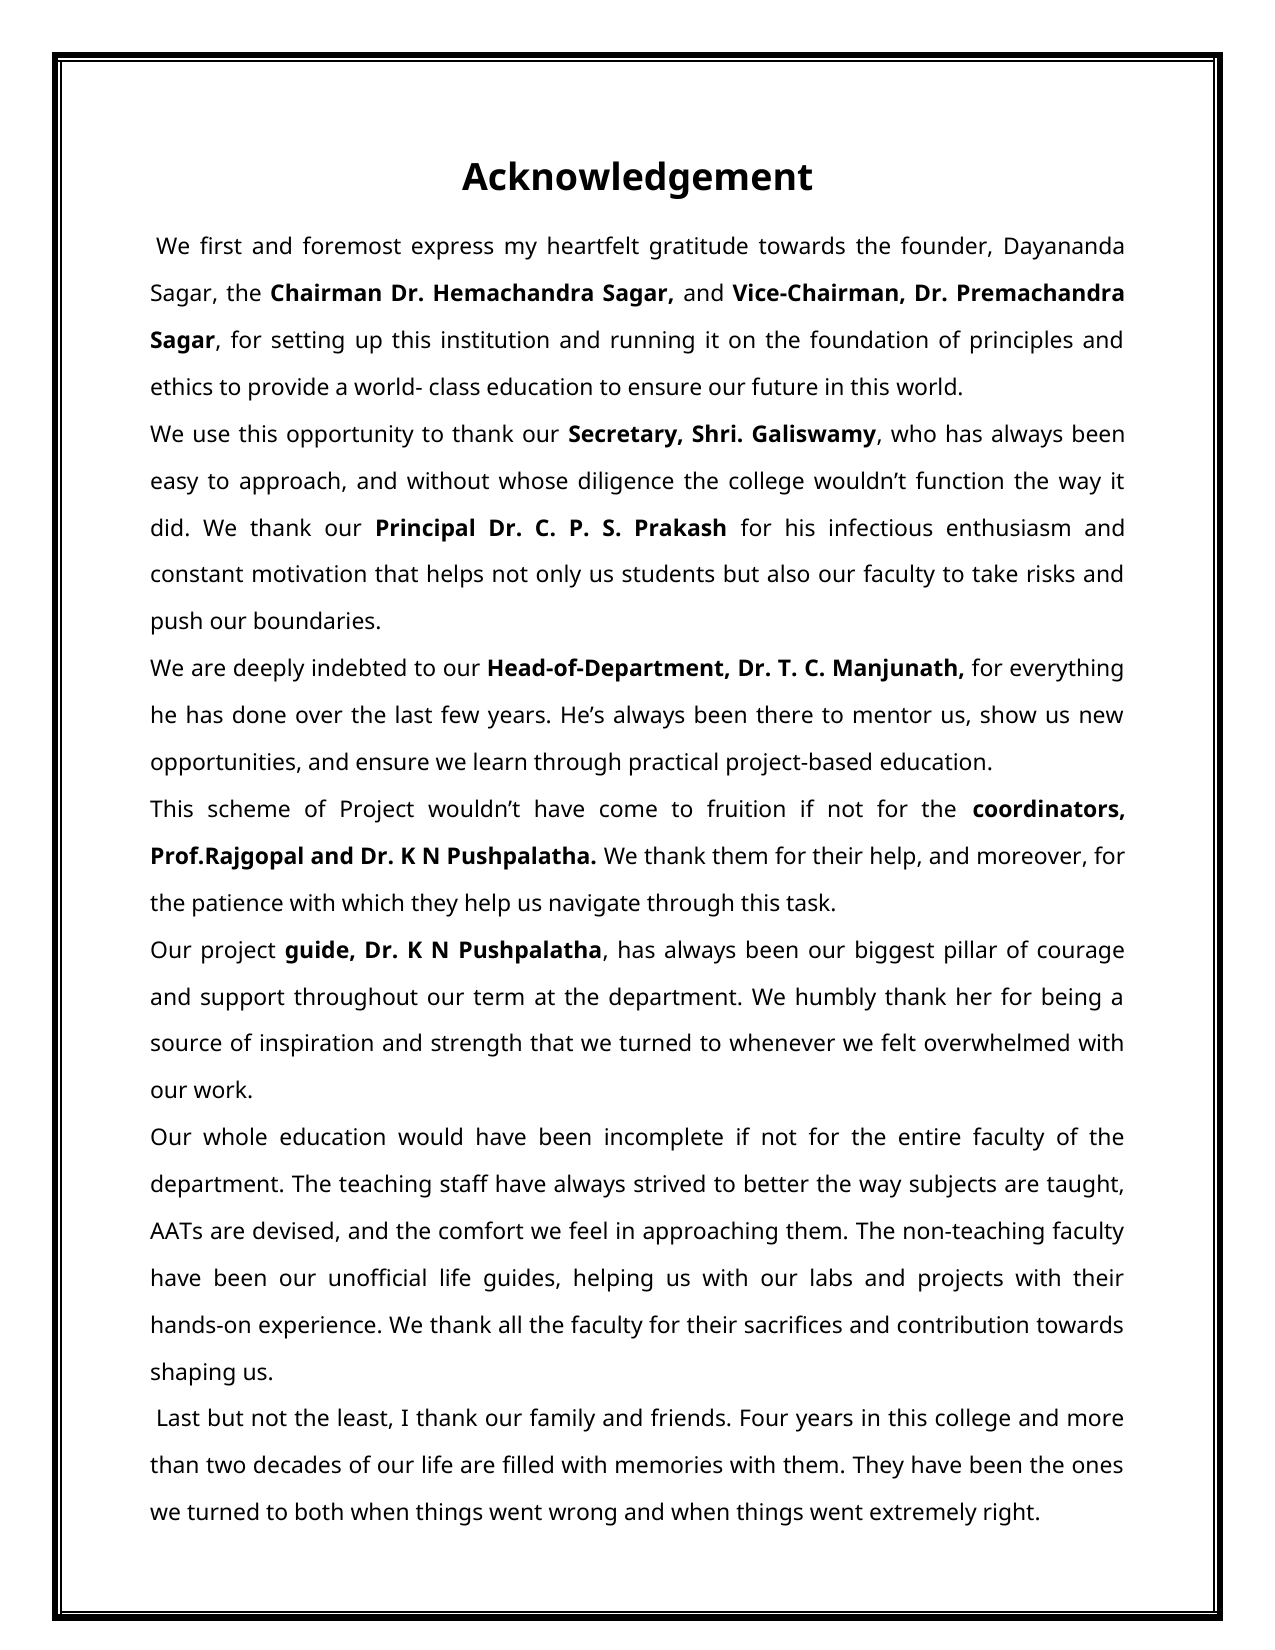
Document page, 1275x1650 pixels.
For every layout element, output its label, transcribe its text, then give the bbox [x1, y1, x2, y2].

text Our project guide, Dr. K N Pushpalatha, has always been our biggest pillar of courage and support throughout our term at the department. We humbly thank her for being a source of inspiration and strength that we turned to whenever we felt overwhelmed with our work. [150, 933, 1126, 1105]
text We use this opportunity to thank our Secretary, Shri. Galiswamy, who has always been easy to approach, and without whose diligence the college wouldn’t function the way it did. We thank our Principal Dr. C. P. S. Prakash for his infectious enthusiasm and constant motivation that helps not only us students but also our faculty to take risks and push our boundaries. [150, 418, 1126, 637]
text Last but not the least, I thank our family and friends. Four years in this college and more than two decades of our life are filled with memories with them. They have been the ones we turned to both when things went wrong and when things went extremely right. [150, 1402, 1126, 1527]
text We are deeply indebted to our Head-of-Department, Dr. T. C. Manjunath, for everything he has done over the last few years. He’s always been there to mentor us, show us new opportunities, and ensure we learn through practical project-based education. [150, 652, 1126, 777]
text Our whole education would have been incomplete if not for the entire faculty of the department. The teaching staff have always strived to better the way subjects are taught, AATs are devised, and the comfort we feel in approaching them. The non-teaching faculty have been our unofficial life guides, helping us with our labs and projects with their hands-on experience. We thank all the faculty for their sacrifices and contribution towards shaping us. [150, 1121, 1126, 1387]
text This scheme of Project wouldn’t have come to fruition if not for the coordinators, Prof.Rajgopal and Dr. K N Pushpalatha. We thank them for their help, and moreover, for the patience with which they help us navigate through this task. [150, 793, 1126, 918]
text Acknowledgement [186, 150, 1088, 201]
text We first and foremost express my heartfelt gratitude towards the founder, Dayananda Sagar, the Chairman Dr. Hemachandra Sagar, and Vice-Chairman, Dr. Premachandra Sagar, for setting up this institution and running it on the foundation of principles and ethics to provide a world- class education to ensure our future in this world. [150, 230, 1126, 402]
